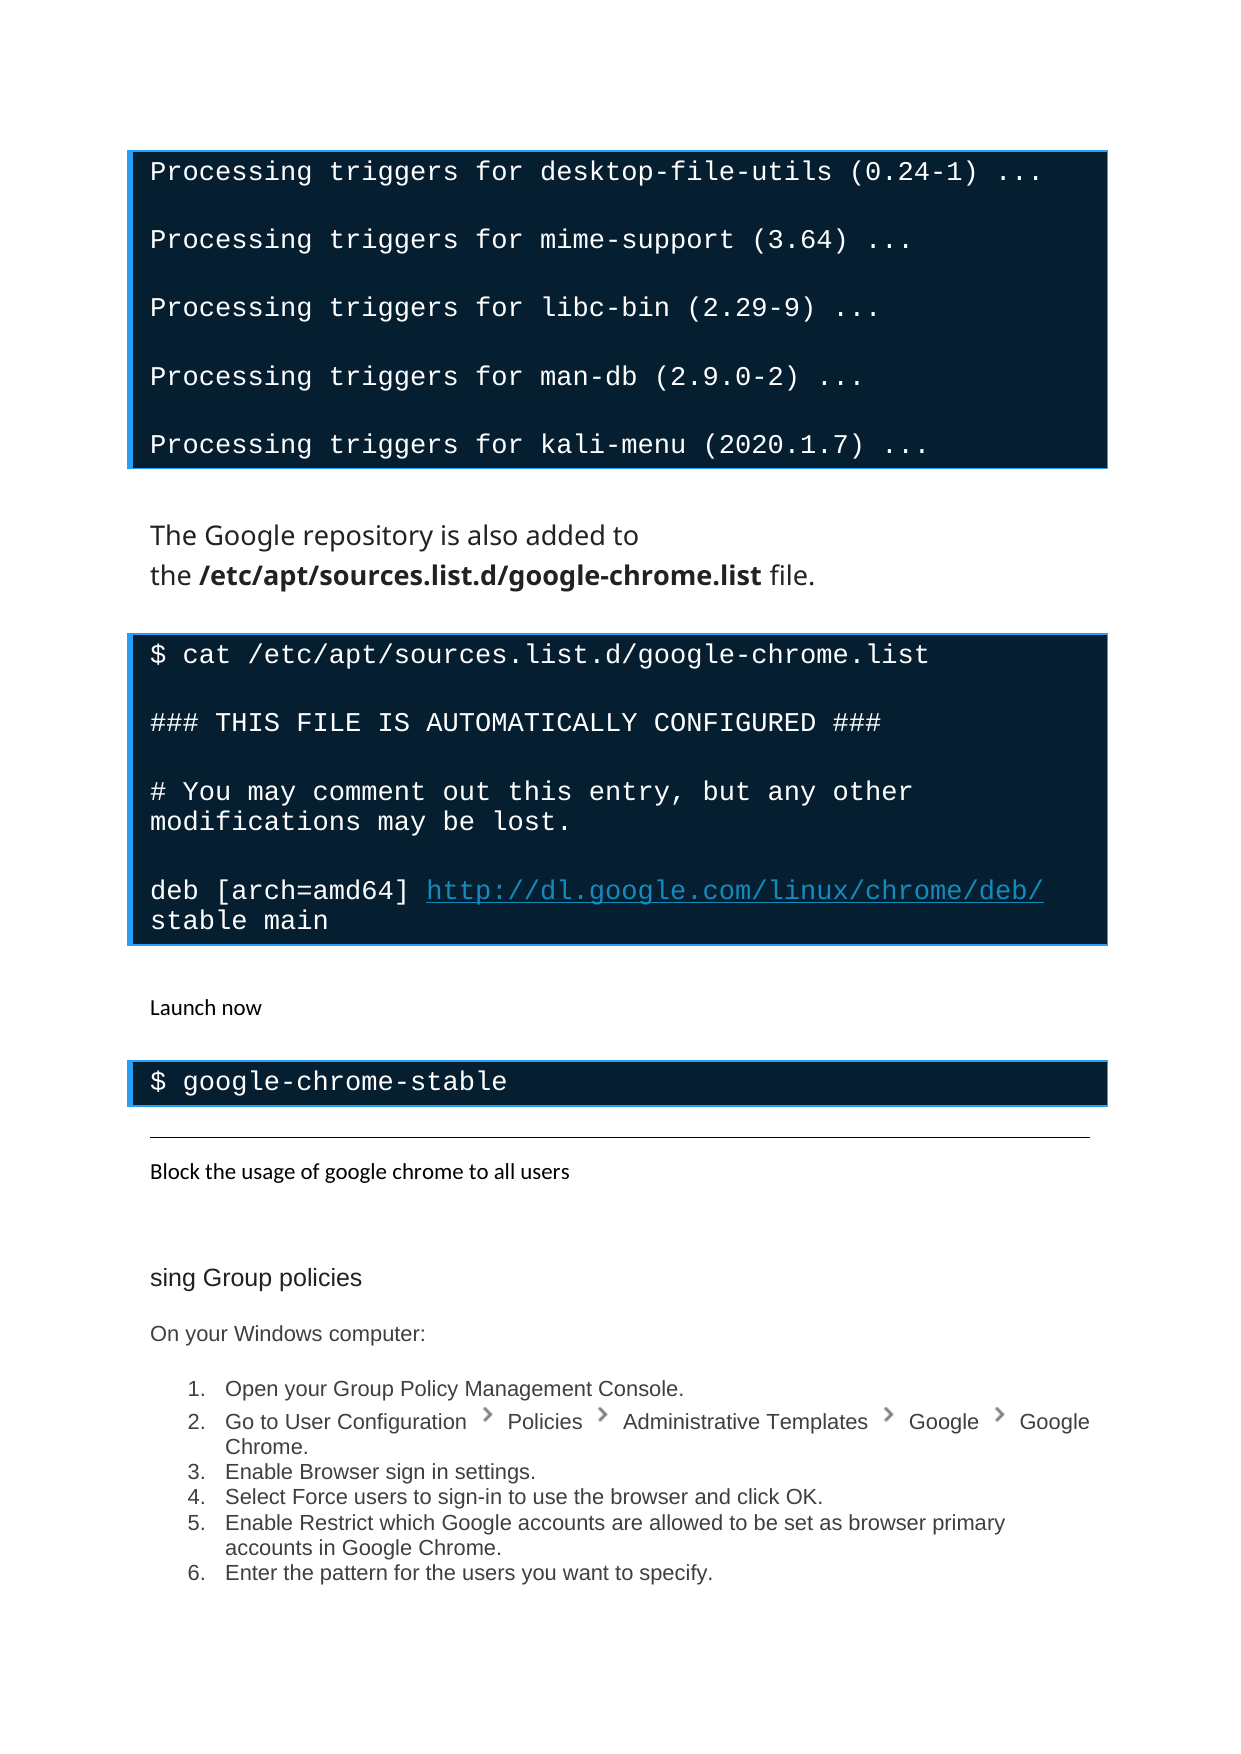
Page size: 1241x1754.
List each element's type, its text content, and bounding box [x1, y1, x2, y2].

list Enable Restrict which Google accounts are allowed to be set as browser primary accounts in Google Chrome. [187, 1509, 1090, 1560]
text Processing triggers for kali-menu (2020.1.7) ... [133, 423, 1107, 468]
text $ google-chrome-stable [133, 1062, 1107, 1105]
text # You may comment out this entry, but any other modifications may be lost. [133, 770, 1107, 839]
picture [985, 1401, 1014, 1429]
text Processing triggers for man-db (2.9.0-2) ... [133, 355, 1107, 393]
list Go to User Configuration Policies Administrative Templates Google Google Chrome. [187, 1401, 1090, 1459]
text ### THIS FILE IS AUTOMATICALLY CONFIGURED ### [133, 701, 1107, 740]
text Processing triggers for mime-support (3.64) ... [133, 218, 1107, 257]
text deb [arch=amd64] http://dl.google.com/linux/chrome/deb/ stable main [133, 869, 1107, 944]
text Block the usage of google chrome to all users [150, 1157, 1090, 1185]
text Processing triggers for libc-bin (2.29-9) ... [133, 286, 1107, 325]
text The Google repository is also added to the /etc/apt/sources.list.d/google-chrome.list file. [150, 516, 1090, 593]
text Processing triggers for desktop-file-utils (0.24-1) ... [133, 152, 1107, 188]
text $ cat /etc/apt/sources.list.d/google-chrome.list [133, 635, 1107, 672]
text sing Group policies [150, 1263, 1090, 1292]
list Enter the pattern for the users you want to specify. [187, 1560, 1090, 1585]
text Launch now [150, 993, 1090, 1021]
picture [473, 1401, 502, 1429]
list Open your Group Policy Management Console. [187, 1376, 1090, 1401]
picture [588, 1401, 617, 1429]
list Enable Browser sign in settings. [187, 1459, 1090, 1484]
text On your Windows computer: [150, 1321, 1090, 1347]
list Select Force users to sign-in to use the browser and click OK. [187, 1484, 1090, 1509]
picture [874, 1401, 903, 1429]
